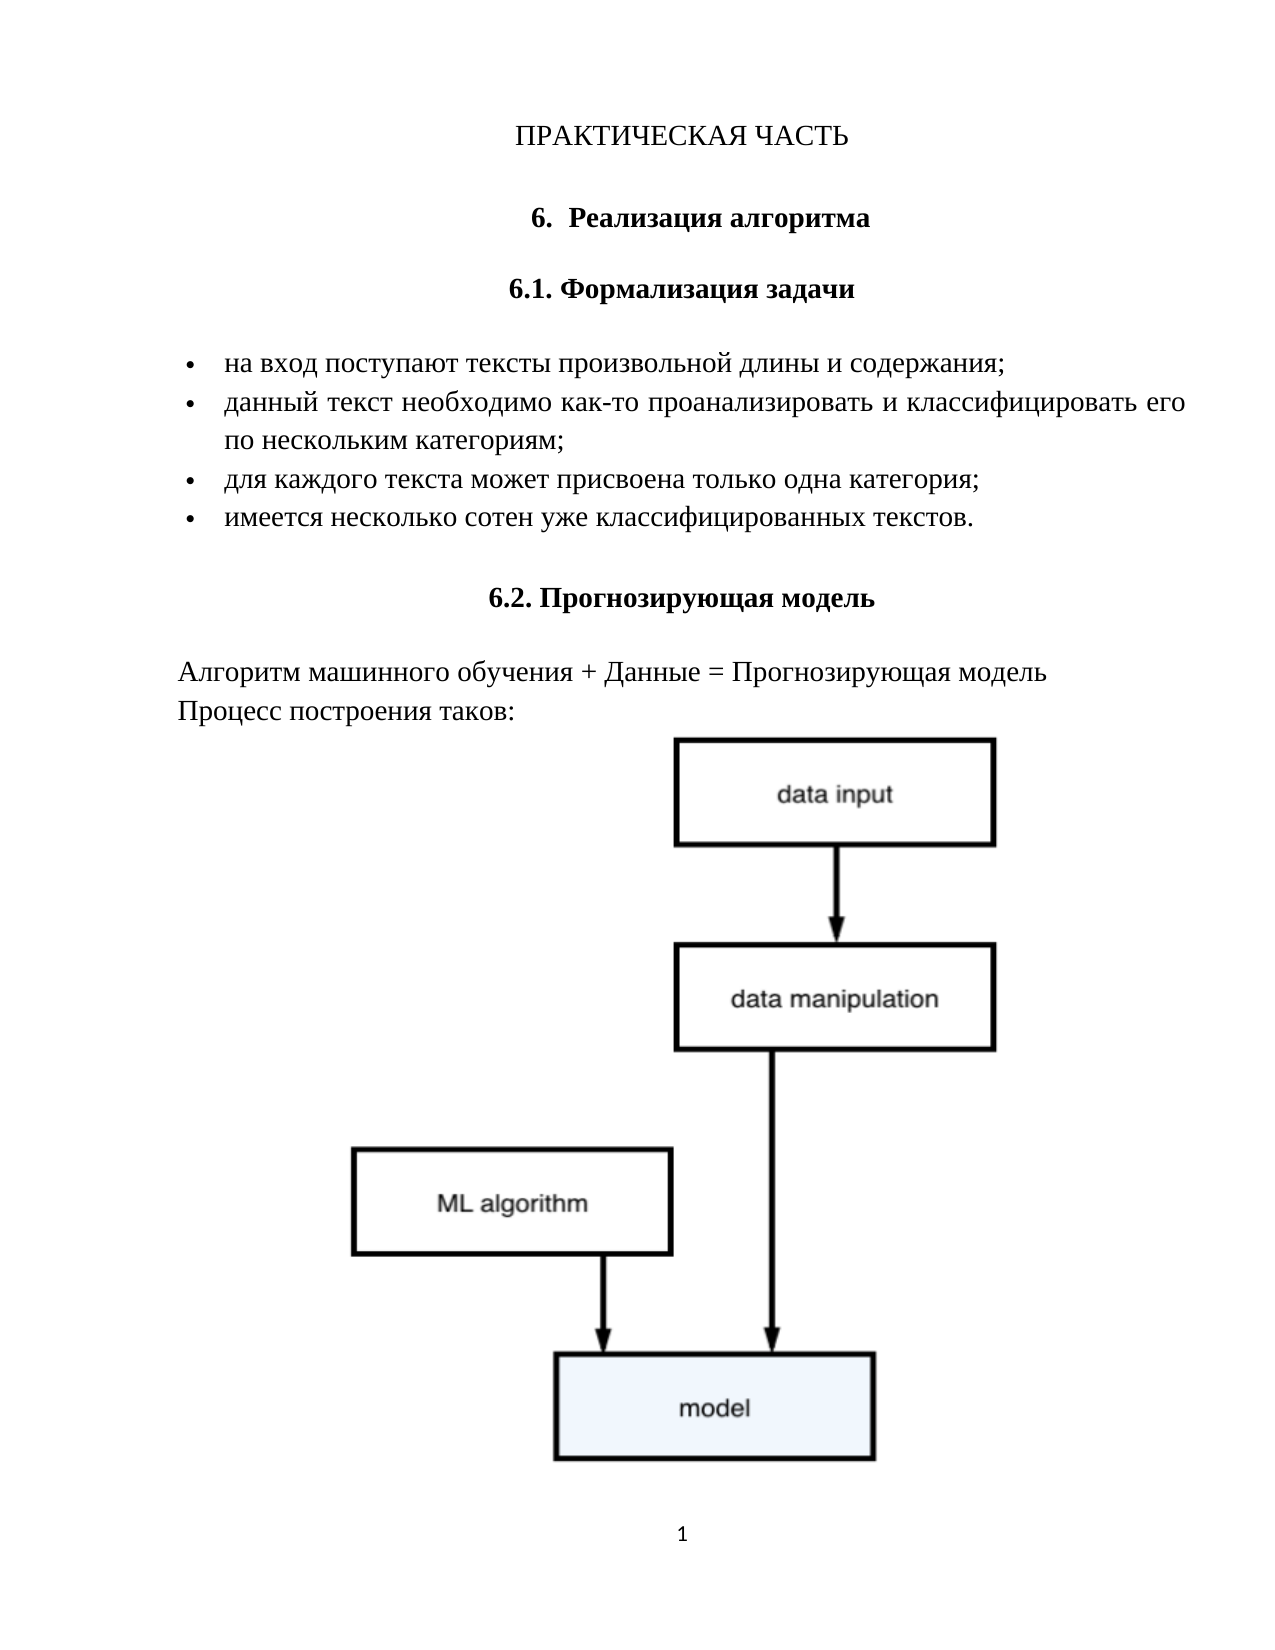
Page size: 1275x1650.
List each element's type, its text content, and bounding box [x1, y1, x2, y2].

list данный текст необходимо как-то проанализировать и классифицировать его по нескольким категориям; [187, 384, 1186, 456]
subtitle ПРАКТИЧЕСКАЯ ЧАСТЬ [177, 118, 1186, 152]
text Процесс построения таков: [177, 693, 1186, 727]
subtitle Реализация алгоритма [215, 200, 1186, 233]
subtitle 6.1. Формализация задачи [177, 271, 1186, 304]
list имеется несколько сотен уже классифицированных текстов. [187, 499, 1186, 533]
subtitle 6.2. Прогнозирующая модель [177, 581, 1186, 614]
text Алгоритм машинного обучения + Данные = Прогнозирующая модель [177, 654, 1186, 688]
list на вход поступают тексты произвольной длины и содержания; [187, 345, 1186, 379]
picture [341, 731, 1023, 1468]
list для каждого текста может присвоена только одна категория; [187, 461, 1186, 494]
